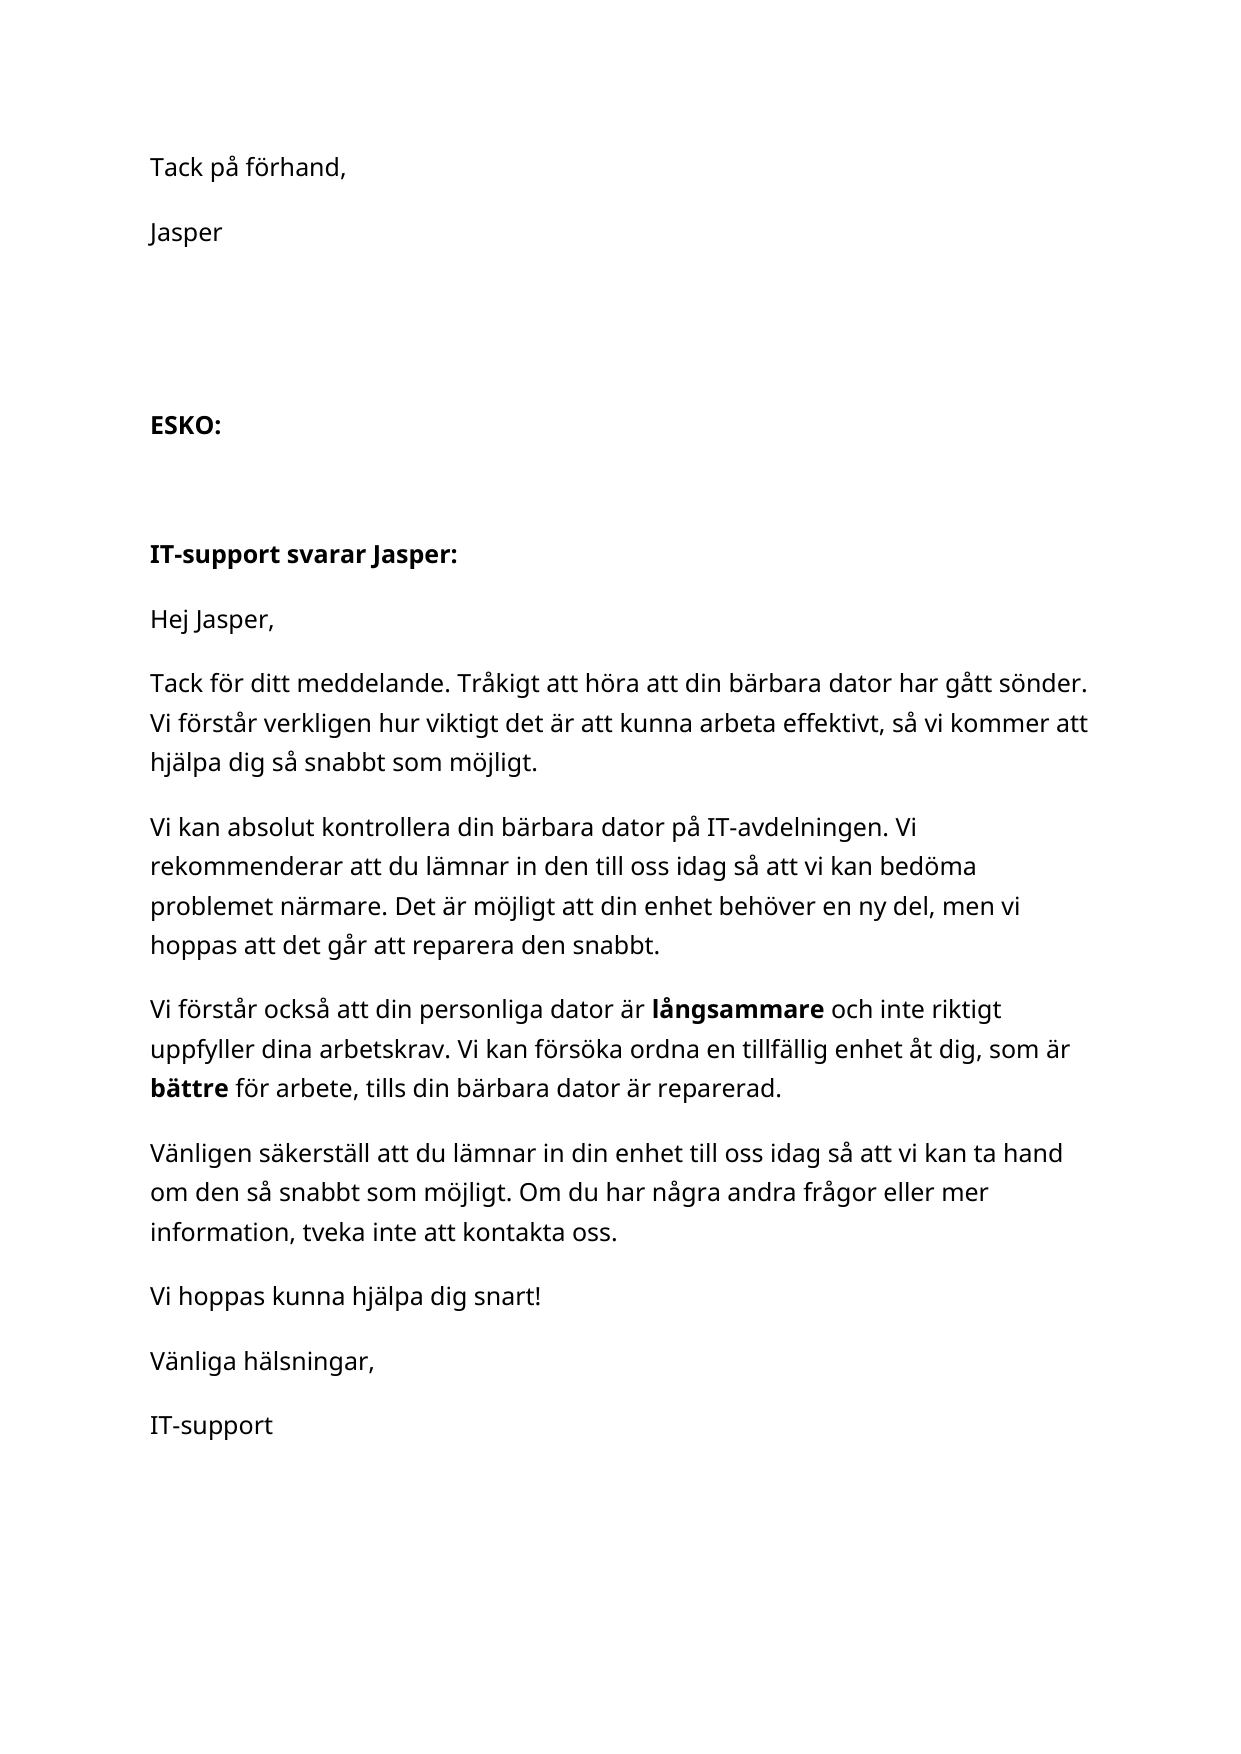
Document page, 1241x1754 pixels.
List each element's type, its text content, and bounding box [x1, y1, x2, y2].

text Hej Jasper, [150, 601, 1090, 635]
text Vi kan absolut kontrollera din bärbara dator på IT-avdelningen. Vi rekommenderar att du lämnar in den till oss idag så att vi kan bedöma problemet närmare. Det är möjligt att din enhet behöver en ny del, men vi hoppas att det går att reparera den snabbt. [150, 809, 1090, 962]
text IT-support [150, 1408, 1090, 1442]
text Vänligen säkerställ att du lämnar in din enhet till oss idag så att vi kan ta hand om den så snabbt som möjligt. Om du har några andra frågor eller mer information, tveka inte att kontakta oss. [150, 1136, 1090, 1249]
text Vänliga hälsningar, [150, 1343, 1090, 1378]
text Tack för ditt meddelande. Tråkigt att höra att din bärbara dator har gått sönder. Vi förstår verkligen hur viktigt det är att kunna arbeta effektivt, så vi kommer att hjälpa dig så snabbt som möjligt. [150, 666, 1090, 779]
text IT-support svarar Jasper: [150, 537, 1090, 571]
text Jasper [150, 214, 1090, 248]
text ESKO: [150, 408, 1090, 442]
text Vi förstår också att din personliga dator är långsammare och inte riktigt uppfyller dina arbetskrav. Vi kan försöka ordna en tillfällig enhet åt dig, som är bättre för arbete, tills din bärbara dator är reparerad. [150, 992, 1090, 1105]
text Tack på förhand, [150, 150, 1090, 184]
text Vi hoppas kunna hjälpa dig snart! [150, 1279, 1090, 1313]
